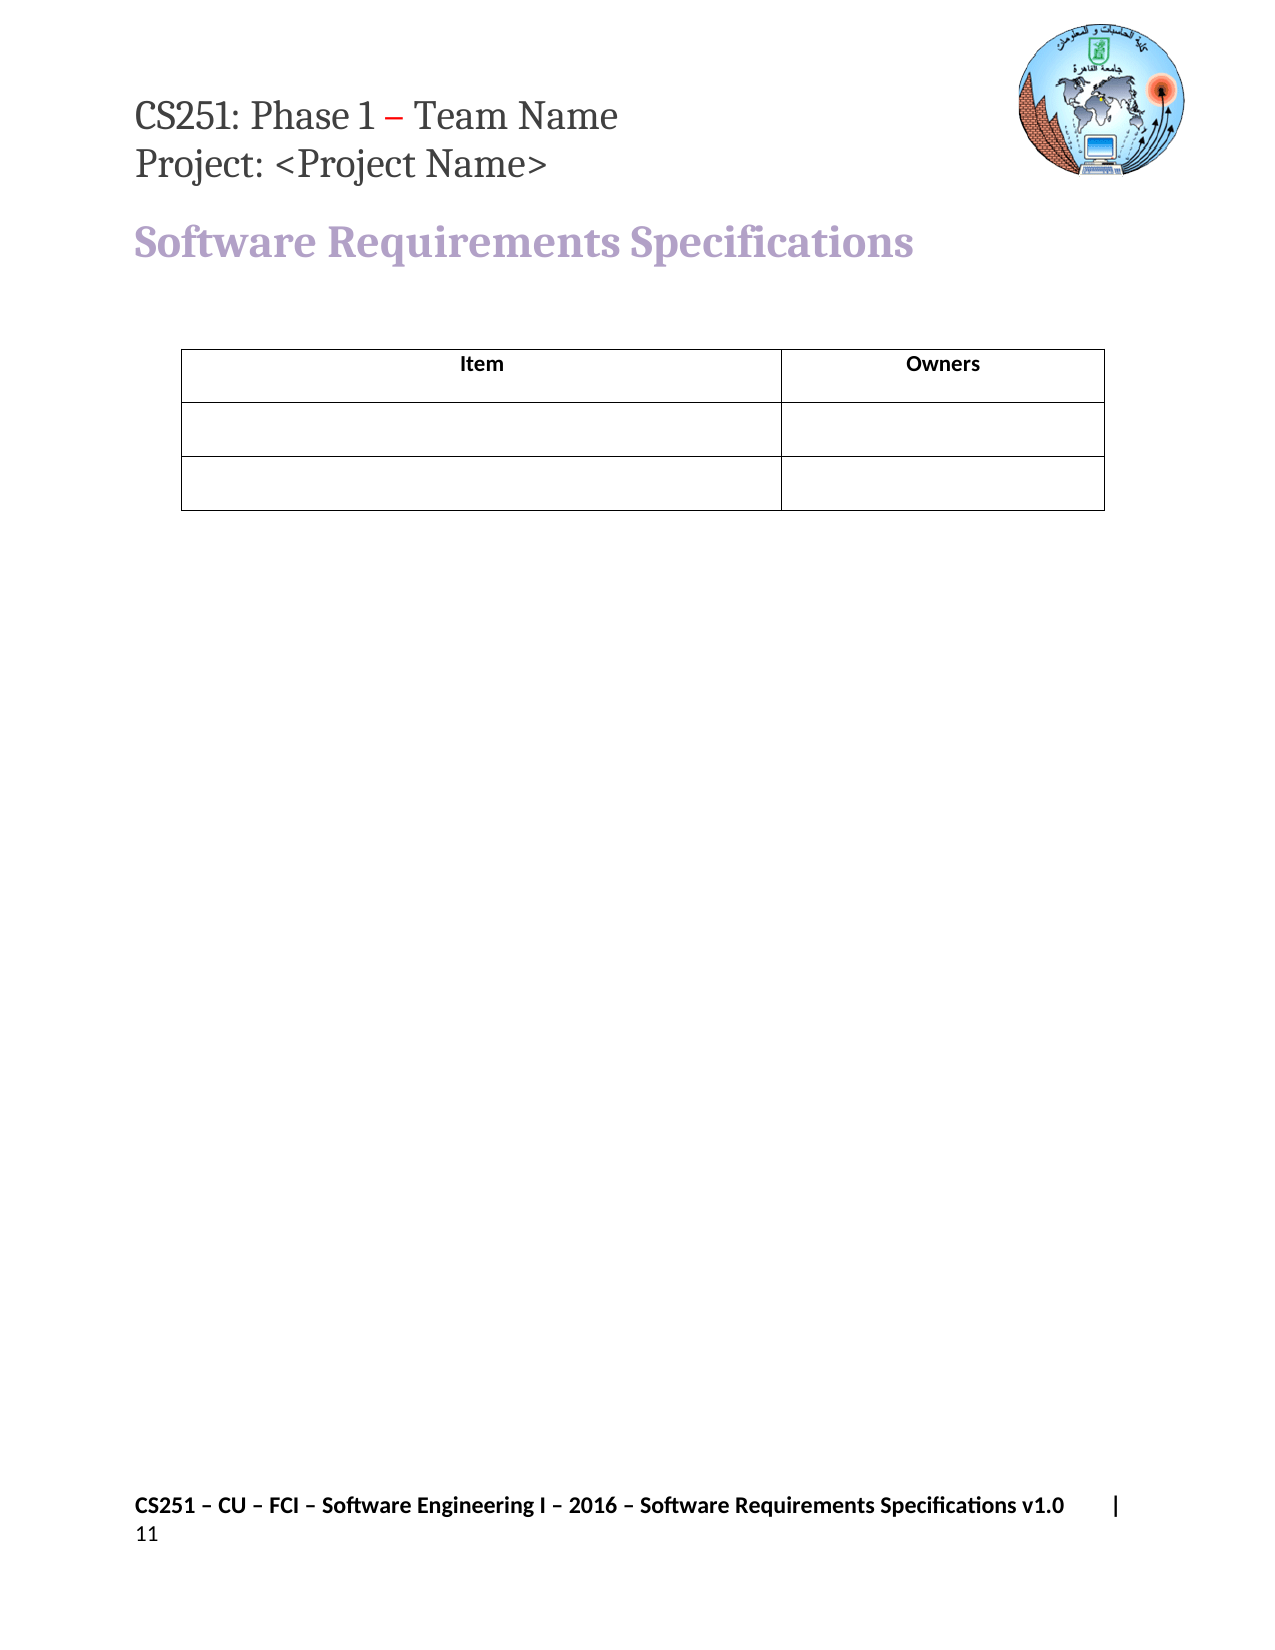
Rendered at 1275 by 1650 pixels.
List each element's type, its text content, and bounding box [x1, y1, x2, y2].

table_header Owners [782, 350, 1104, 402]
table_cell [182, 403, 781, 456]
table_cell [782, 403, 1104, 456]
table_cell [182, 457, 781, 510]
table_header Item [182, 350, 781, 402]
picture [1018, 24, 1186, 180]
table_cell [782, 457, 1104, 510]
